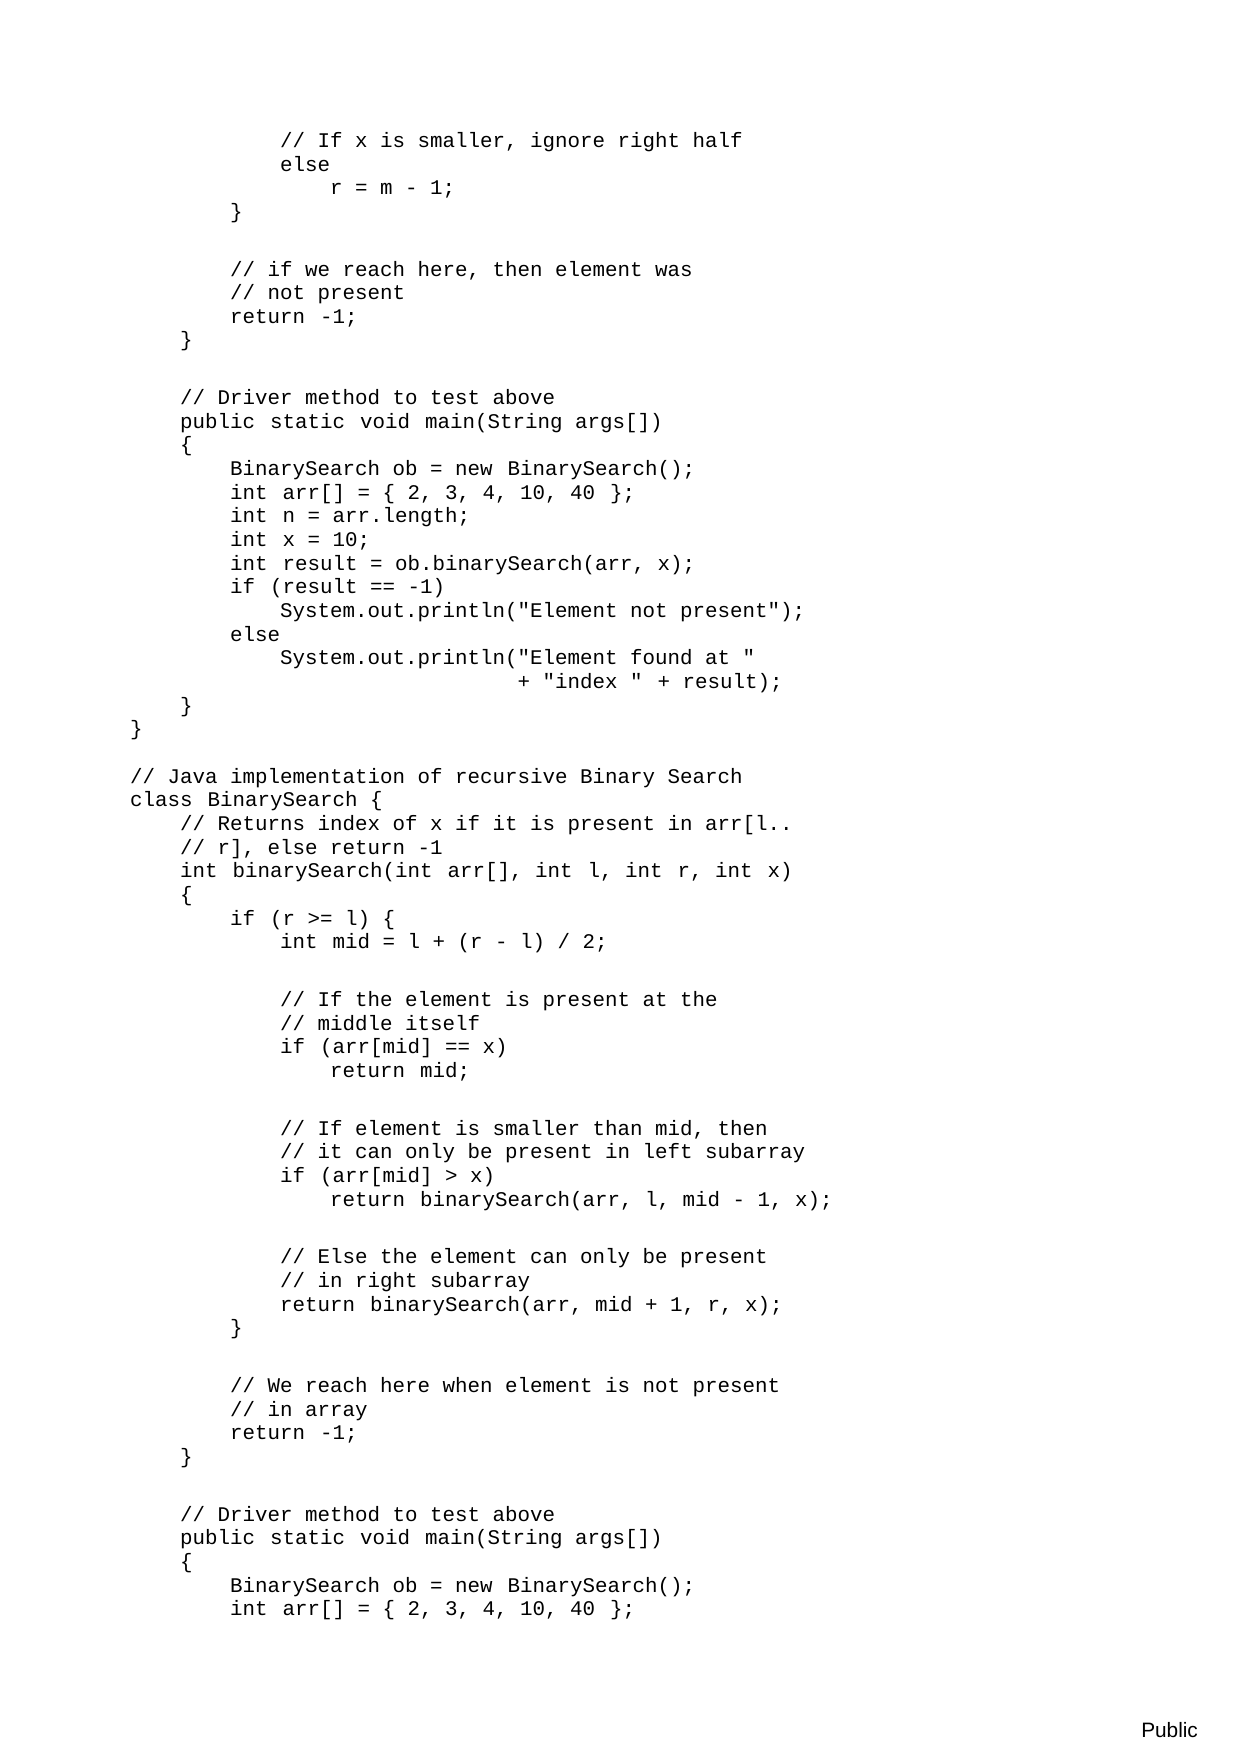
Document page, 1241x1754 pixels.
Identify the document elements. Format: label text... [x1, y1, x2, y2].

text System.out.println("Element not present"); [130, 600, 1110, 624]
text } [130, 1446, 1110, 1469]
text class BinarySearch { [130, 789, 1110, 813]
text if (r >= l) { [130, 908, 1110, 931]
text int arr[] = { 2, 3, 4, 10, 40 }; [130, 1598, 1110, 1622]
text // not present [130, 282, 1110, 306]
text BinarySearch ob = new BinarySearch(); [130, 1574, 1110, 1598]
text int x = 10; [130, 529, 1110, 553]
text // Returns index of x if it is present in arr[l.. [130, 813, 1110, 837]
text r = m - 1; [130, 177, 1110, 201]
text int binarySearch(int arr[], int l, int r, int x) [130, 860, 1110, 884]
text return binarySearch(arr, l, mid - 1, x); [130, 1189, 1110, 1212]
text int result = ob.binarySearch(arr, x); [130, 553, 1110, 576]
text // We reach here when element is not present [130, 1375, 1110, 1399]
text if (arr[mid] > x) [130, 1165, 1110, 1189]
text // If the element is present at the [130, 989, 1110, 1013]
text } [130, 329, 1110, 353]
text return -1; [130, 1422, 1110, 1446]
text BinarySearch ob = new BinarySearch(); [130, 458, 1110, 482]
text // Driver method to test above [130, 1504, 1110, 1527]
text return binarySearch(arr, mid + 1, r, x); [130, 1294, 1110, 1317]
text // in array [130, 1399, 1110, 1422]
text if (result == -1) [130, 576, 1110, 600]
text // middle itself [130, 1013, 1110, 1036]
text } [130, 718, 1110, 742]
text // it can only be present in left subarray [130, 1141, 1110, 1165]
text } [130, 201, 1110, 224]
text int mid = l + (r - l) / 2; [130, 931, 1110, 955]
text // If x is smaller, ignore right half [130, 130, 1110, 153]
text return -1; [130, 306, 1110, 329]
text // Else the element can only be present [130, 1246, 1110, 1270]
text + "index " + result); [130, 671, 1110, 694]
text // Driver method to test above [130, 387, 1110, 411]
text public static void main(String args[]) [130, 411, 1110, 434]
text else [130, 624, 1110, 647]
text } [130, 694, 1110, 718]
text // If element is smaller than mid, then [130, 1118, 1110, 1141]
text System.out.println("Element found at " [130, 647, 1110, 671]
text // Java implementation of recursive Binary Search [130, 766, 1110, 789]
text return mid; [130, 1060, 1110, 1084]
text if (arr[mid] == x) [130, 1036, 1110, 1060]
text // in right subarray [130, 1270, 1110, 1294]
text { [130, 1551, 1110, 1574]
text // if we reach here, then element was [130, 258, 1110, 282]
text { [130, 884, 1110, 908]
text else [130, 153, 1110, 177]
text int n = arr.length; [130, 505, 1110, 529]
text // r], else return -1 [130, 837, 1110, 860]
text { [130, 434, 1110, 458]
text public static void main(String args[]) [130, 1527, 1110, 1551]
text int arr[] = { 2, 3, 4, 10, 40 }; [130, 482, 1110, 505]
text } [130, 1317, 1110, 1341]
